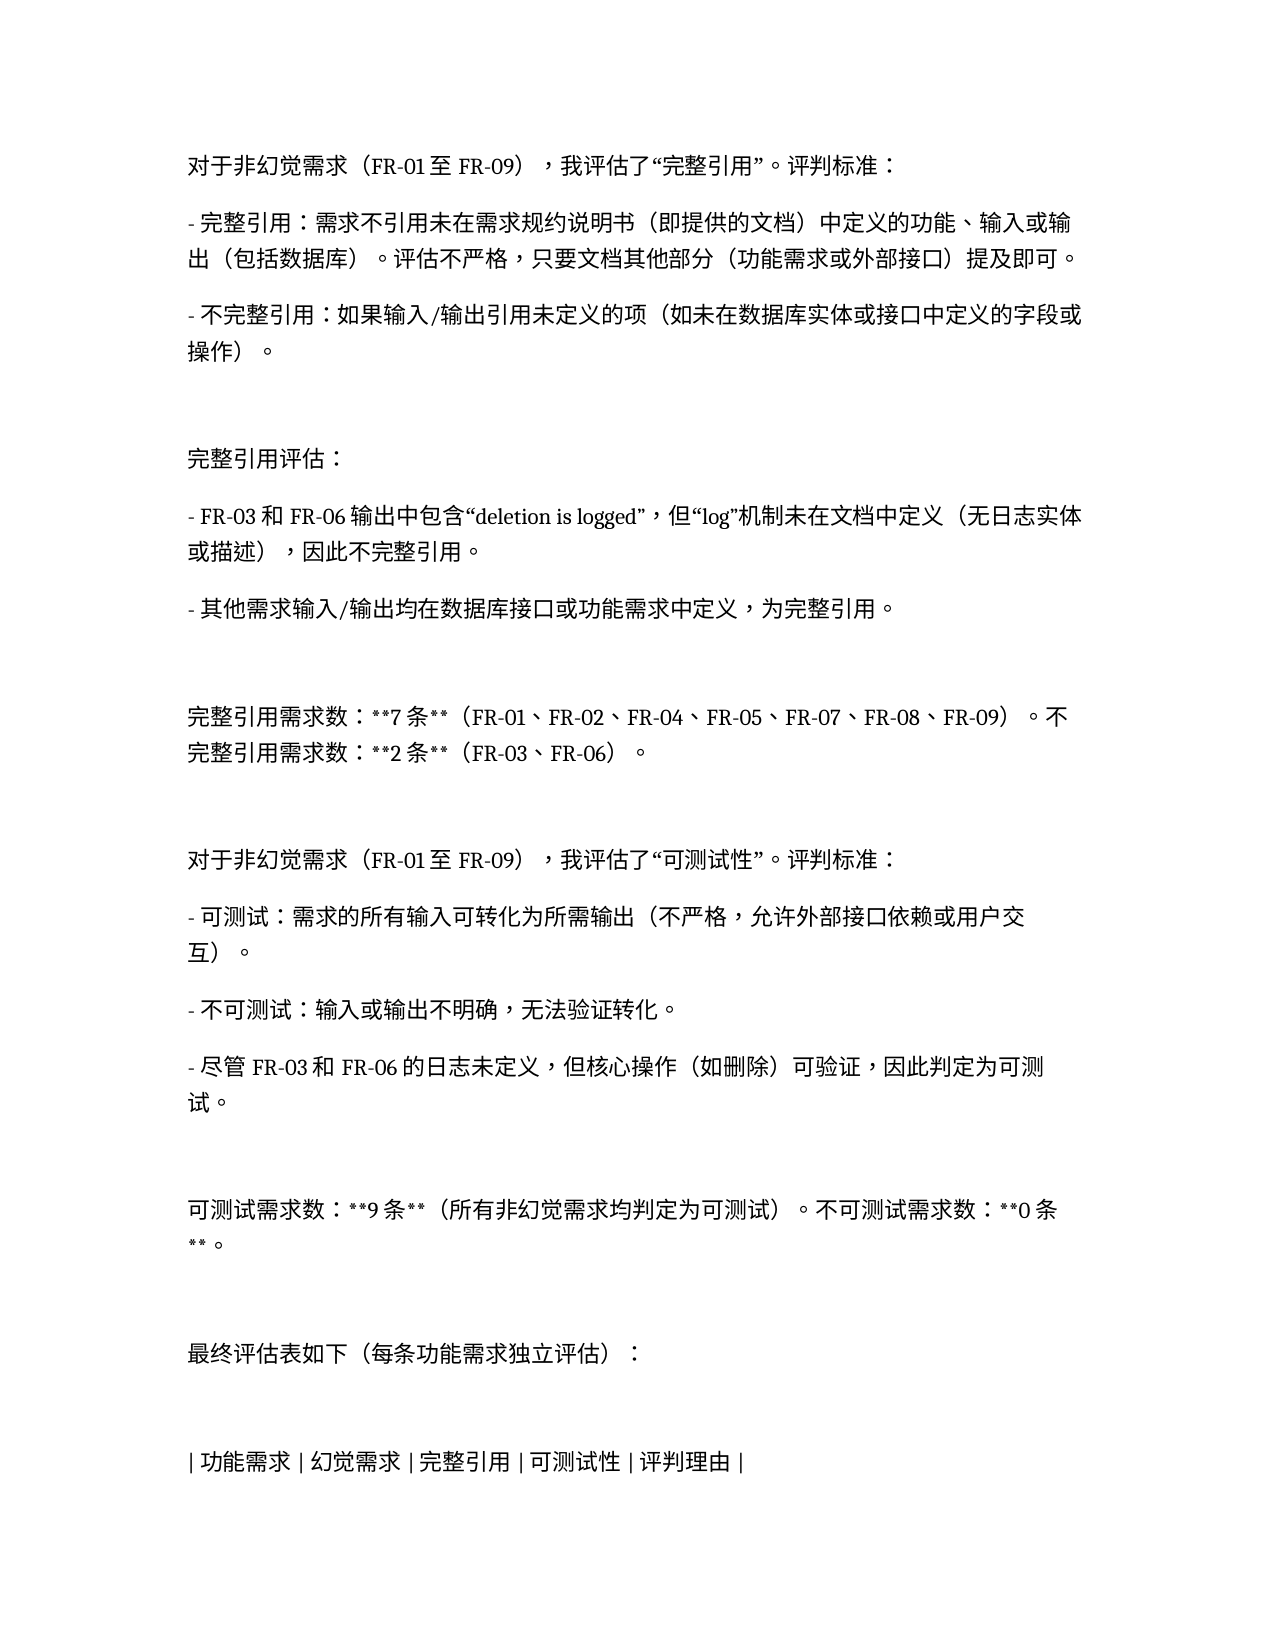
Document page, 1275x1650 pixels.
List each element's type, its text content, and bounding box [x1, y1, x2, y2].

text - FR-03 和 FR-06 输出中包含“deletion is logged”，但“log”机制未在文档中定义（无日志实体或描述），因此不完整引用。 [187, 500, 1087, 567]
text - 其他需求输入/输出均在数据库接口或功能需求中定义，为完整引用。 [187, 593, 1087, 624]
text - 不完整引用：如果输入/输出引用未定义的项（如未在数据库实体或接口中定义的字段或操作）。 [187, 299, 1087, 367]
text 对于非幻觉需求（FR-01 至 FR-09），我评估了“完整引用”。评判标准： [187, 150, 1087, 181]
text 最终评估表如下（每条功能需求独立评估）： [187, 1338, 1087, 1369]
text - 完整引用：需求不引用未在需求规约说明书（即提供的文档）中定义的功能、输入或输出（包括数据库）。评估不严格，只要文档其他部分（功能需求或外部接口）提及即可。 [187, 207, 1087, 274]
text 完整引用评估： [187, 443, 1087, 474]
text 可测试需求数：**9 条**（所有非幻觉需求均判定为可测试）。不可测试需求数：**0 条**。 [187, 1194, 1087, 1261]
text | 功能需求 | 幻觉需求 | 完整引用 | 可测试性 | 评判理由 | [187, 1446, 1087, 1477]
text 完整引用需求数：**7 条**（FR-01、FR-02、FR-04、FR-05、FR-07、FR-08、FR-09）。不完整引用需求数：**2 条**（FR-03、FR-06）。 [187, 701, 1087, 768]
text 对于非幻觉需求（FR-01 至 FR-09），我评估了“可测试性”。评判标准： [187, 844, 1087, 876]
text - 可测试：需求的所有输入可转化为所需输出（不严格，允许外部接口依赖或用户交互）。 [187, 901, 1087, 968]
text - 不可测试：输入或输出不明确，无法验证转化。 [187, 994, 1087, 1025]
text - 尽管 FR-03 和 FR-06 的日志未定义，但核心操作（如删除）可验证，因此判定为可测试。 [187, 1051, 1087, 1118]
